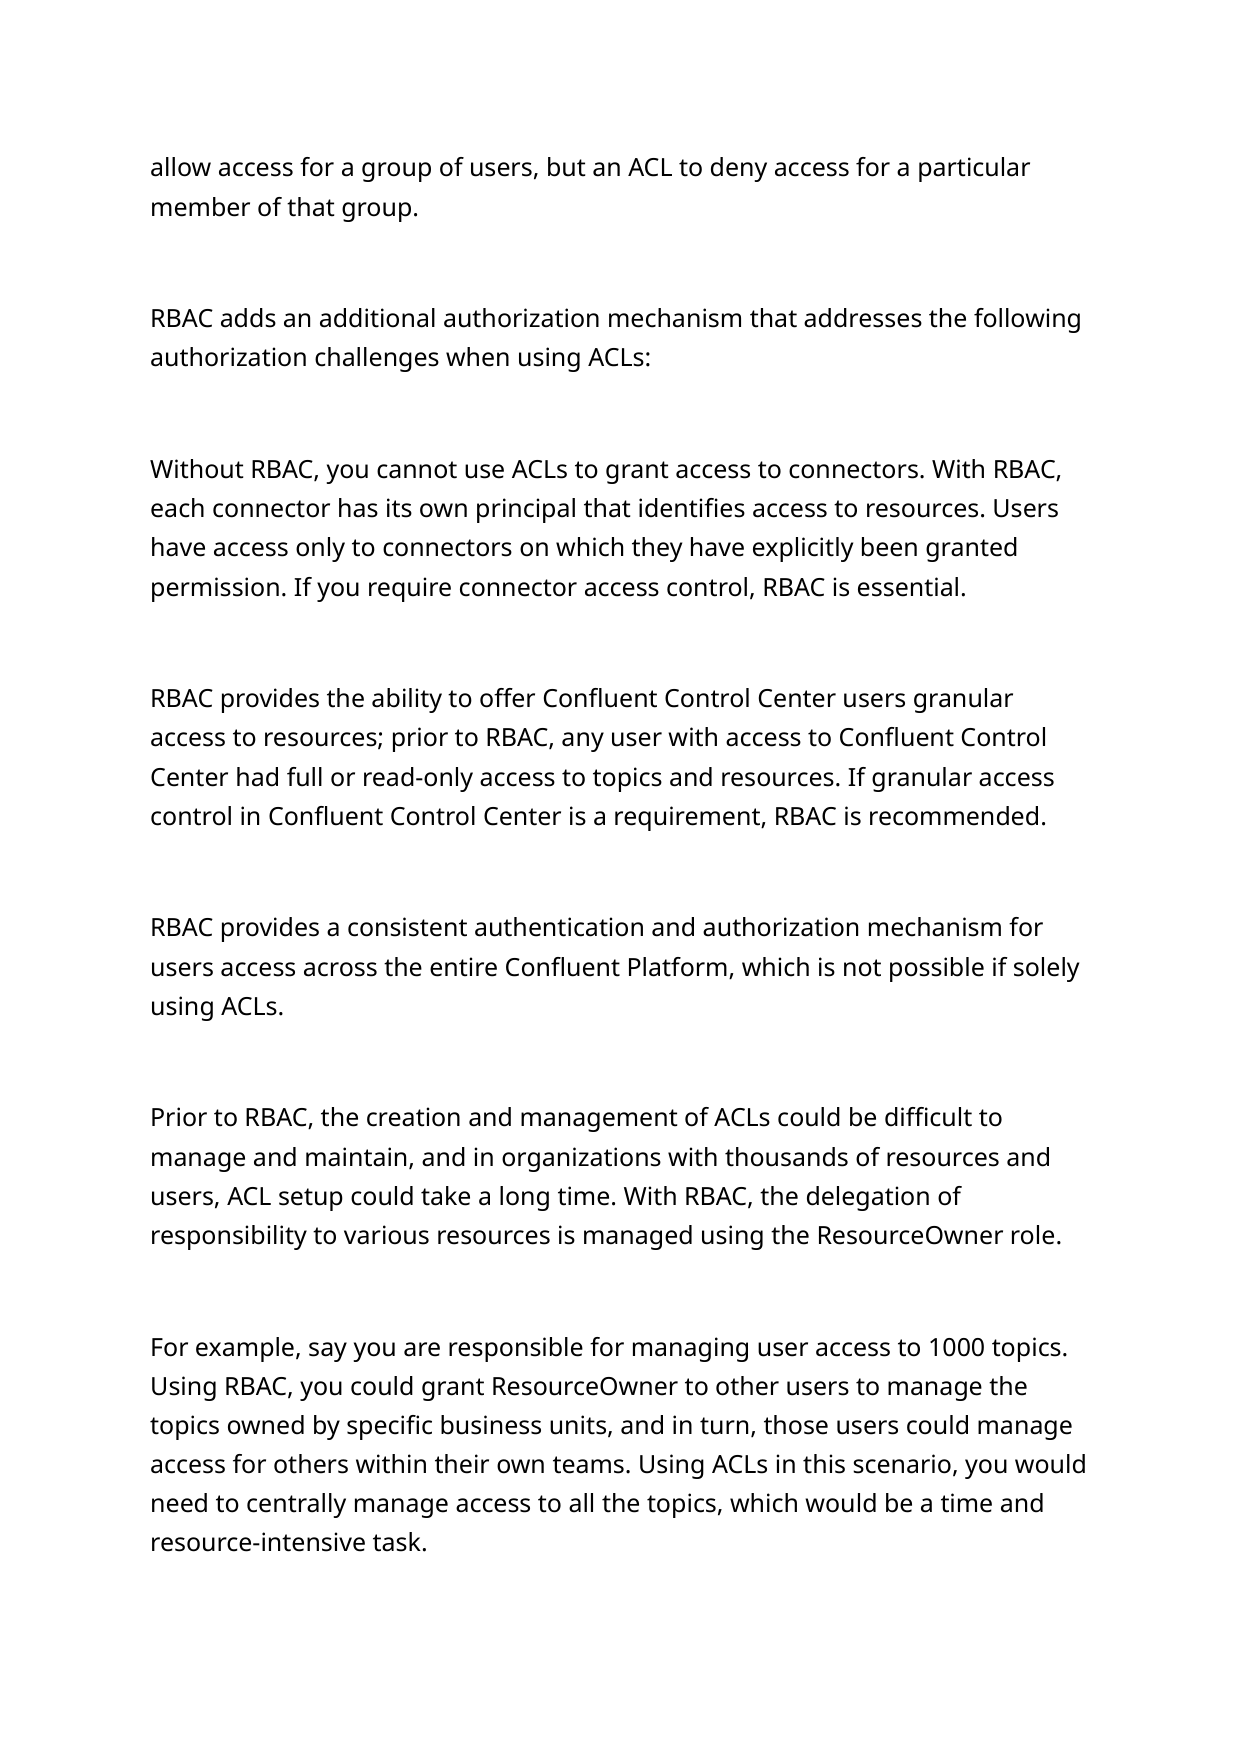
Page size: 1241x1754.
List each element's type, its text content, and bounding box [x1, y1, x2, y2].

text For example, say you are responsible for managing user access to 1000 topics. Using RBAC, you could grant ResourceOwner to other users to manage the topics owned by specific business units, and in turn, those users could manage access for others within their own teams. Using ACLs in this scenario, you would need to centrally manage access to all the topics, which would be a time and resource-intensive task. [150, 1329, 1090, 1559]
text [150, 150, 1090, 223]
text RBAC provides a consistent authentication and authorization mechanism for users access across the entire Confluent Platform, which is not possible if solely using ACLs. [150, 910, 1090, 1022]
text Without RBAC, you cannot use ACLs to grant access to connectors. With RBAC, each connector has its own principal that identifies access to resources. Users have access only to connectors on which they have explicitly been granted permission. If you require connector access control, RBAC is essential. [150, 452, 1090, 603]
text RBAC provides the ability to offer Confluent Control Center users granular access to resources; prior to RBAC, any user with access to Confluent Control Center had full or read-only access to topics and resources. If granular access control in Confluent Control Center is a requirement, RBAC is recommended. [150, 681, 1090, 832]
text RBAC adds an additional authorization mechanism that addresses the following authorization challenges when using ACLs: [150, 301, 1090, 374]
text Prior to RBAC, the creation and management of ACLs could be difficult to manage and maintain, and in organizations with thousands of resources and users, ACL setup could take a long time. With RBAC, the delegation of responsibility to various resources is managed using the ResourceOwner role. [150, 1100, 1090, 1252]
